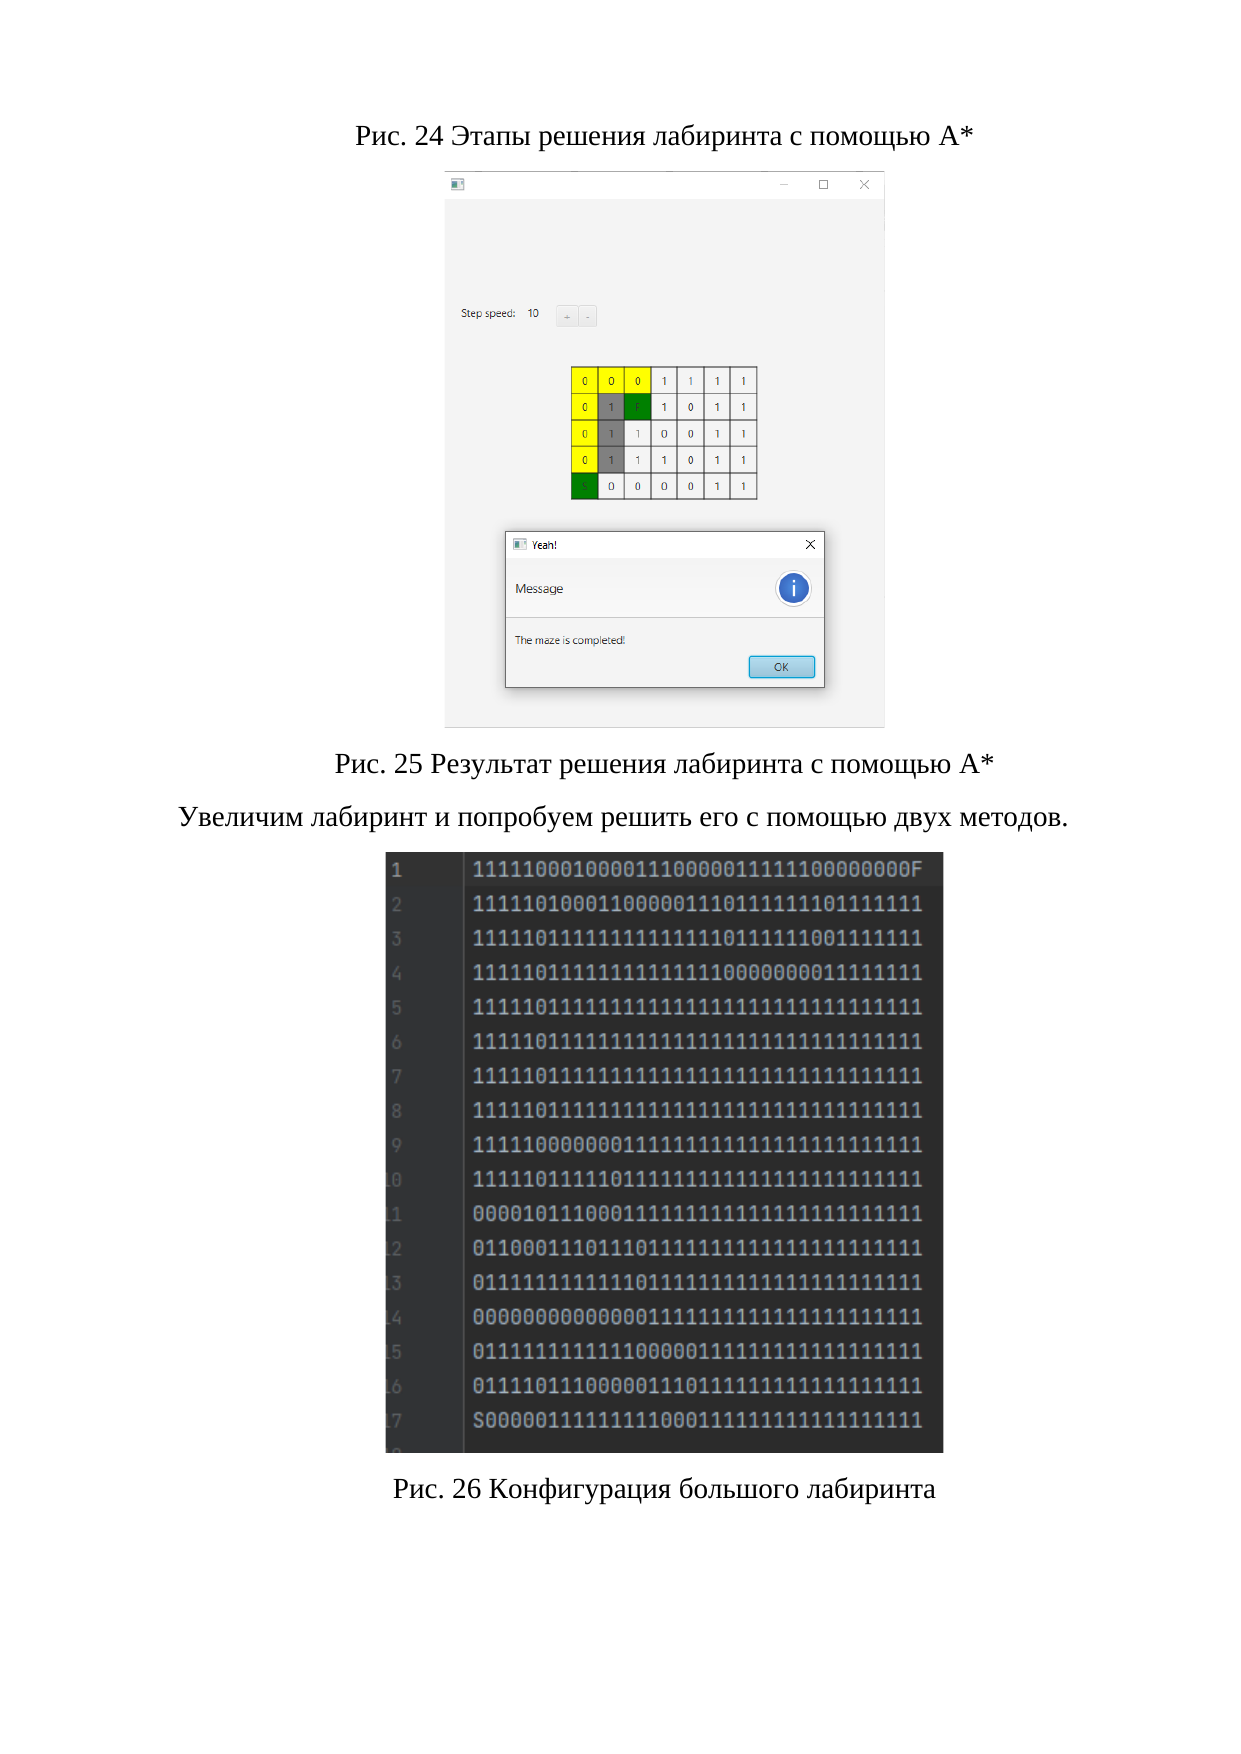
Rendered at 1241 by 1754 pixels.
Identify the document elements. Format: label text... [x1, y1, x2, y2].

text Рис. 24 Этапы решения лабиринта с помощью A* [177, 118, 1152, 152]
text Увеличим лабиринт и попробуем решить его с помощью двух методов. [177, 799, 1152, 833]
picture [444, 171, 885, 728]
text Рис. 25 Результат решения лабиринта с помощью A* [177, 747, 1152, 780]
text Рис. 26 Конфигурация большого лабиринта [177, 1471, 1152, 1505]
picture [385, 852, 944, 1453]
